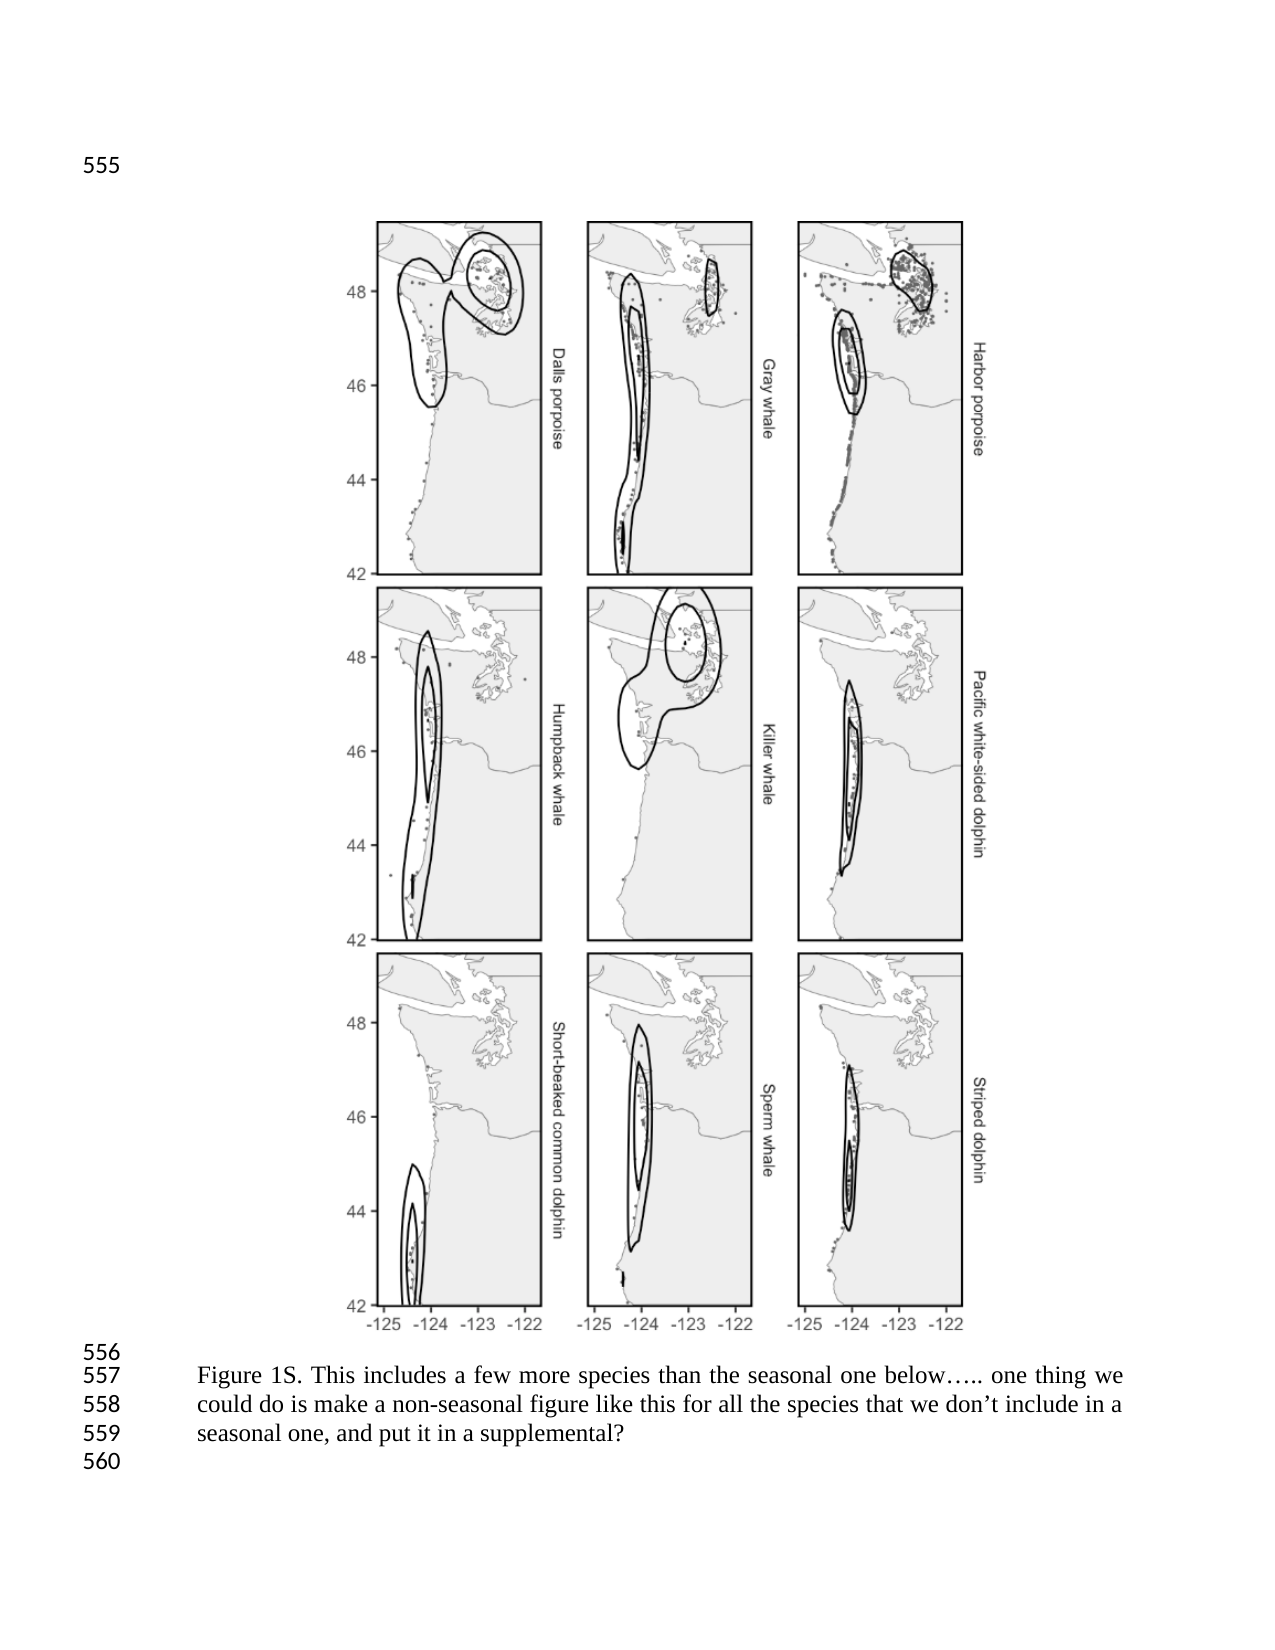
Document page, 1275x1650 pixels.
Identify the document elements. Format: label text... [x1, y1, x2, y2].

text Figure 1S. This includes a few more species than the seasonal one below….. one thing we could do is make a non-seasonal figure like this for all the species that we don’t include in a seasonal one, and put it in a supplemental? [197, 1360, 1125, 1446]
picture [319, 221, 1003, 1361]
